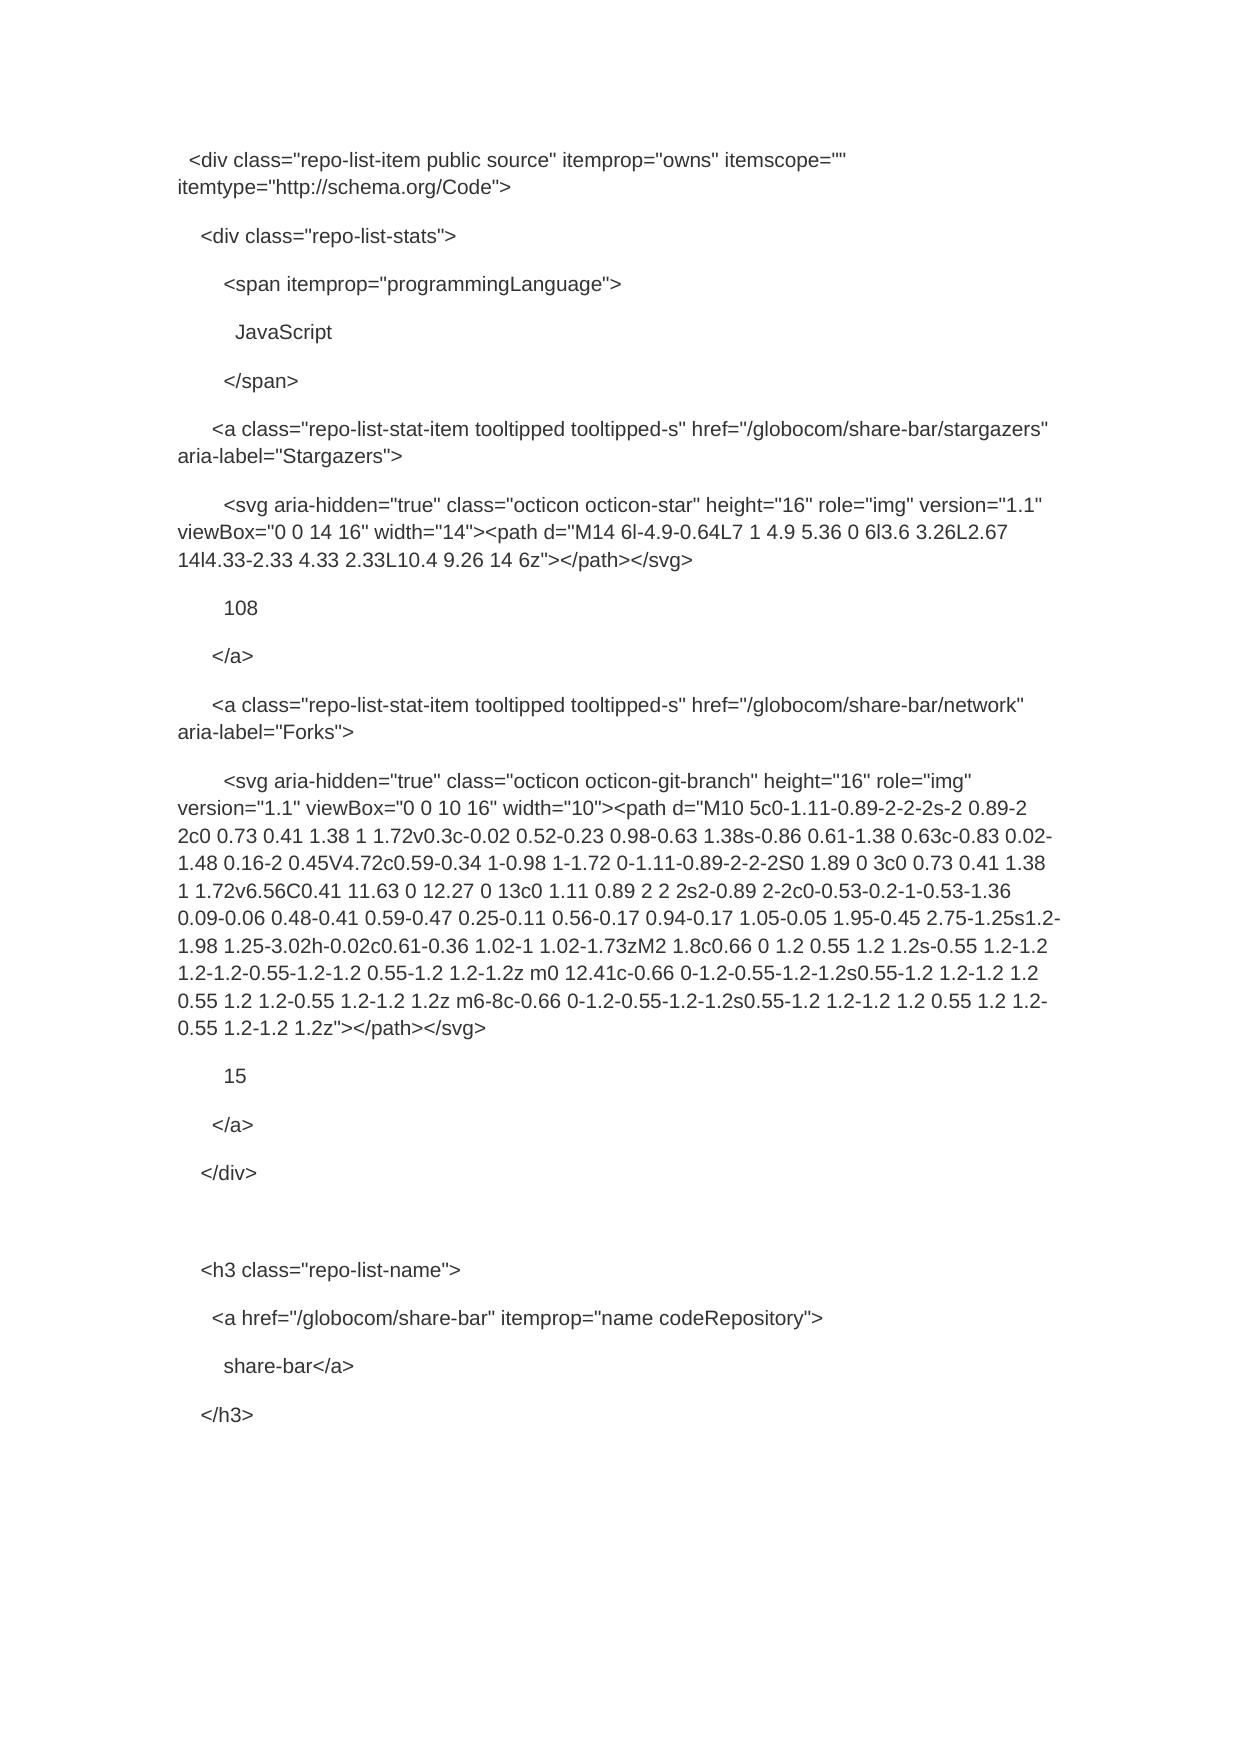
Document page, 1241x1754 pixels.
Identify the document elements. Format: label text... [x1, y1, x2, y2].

text </div> [177, 1161, 1063, 1185]
text <span itemprop="programmingLanguage"> [177, 272, 1063, 296]
text 108 [177, 596, 1063, 620]
text 15 [177, 1064, 1063, 1088]
text <div class="repo-list-stats"> [177, 223, 1063, 247]
text <div class="repo-list-item public source" itemprop="owns" itemscope="" itemtype="http://schema.org/Code"> [177, 148, 1063, 199]
text share-bar</a> [177, 1354, 1063, 1378]
text <a class="repo-list-stat-item tooltipped tooltipped-s" href="/globocom/share-bar/stargazers" aria-label="Stargazers"> [177, 417, 1063, 468]
text <a class="repo-list-stat-item tooltipped tooltipped-s" href="/globocom/share-bar/network" aria-label="Forks"> [177, 693, 1063, 744]
text <svg aria-hidden="true" class="octicon octicon-git-branch" height="16" role="img" version="1.1" viewBox="0 0 10 16" width="10"><path d="M10 5c0-1.11-0.89-2-2-2s-2 0.89-2 2c0 0.73 0.41 1.38 1 1.72v0.3c-0.02 0.52-0.23 0.98-0.63 1.38s-0.86 0.61-1.38 0.63c-0.83 0.02-1.48 0.16-2 0.45V4.72c0.59-0.34 1-0.98 1-1.72 0-1.11-0.89-2-2-2S0 1.89 0 3c0 0.73 0.41 1.38 1 1.72v6.56C0.41 11.63 0 12.27 0 13c0 1.11 0.89 2 2 2s2-0.89 2-2c0-0.53-0.2-1-0.53-1.36 0.09-0.06 0.48-0.41 0.59-0.47 0.25-0.11 0.56-0.17 0.94-0.17 1.05-0.05 1.95-0.45 2.75-1.25s1.2-1.98 1.25-3.02h-0.02c0.61-0.36 1.02-1 1.02-1.73zM2 1.8c0.66 0 1.2 0.55 1.2 1.2s-0.55 1.2-1.2 1.2-1.2-0.55-1.2-1.2 0.55-1.2 1.2-1.2z m0 12.41c-0.66 0-1.2-0.55-1.2-1.2s0.55-1.2 1.2-1.2 1.2 0.55 1.2 1.2-0.55 1.2-1.2 1.2z m6-8c-0.66 0-1.2-0.55-1.2-1.2s0.55-1.2 1.2-1.2 1.2 0.55 1.2 1.2-0.55 1.2-1.2 1.2z"></path></svg> [177, 768, 1063, 1040]
text </a> [177, 1113, 1063, 1137]
text </span> [177, 368, 1063, 392]
text <a href="/globocom/share-bar" itemprop="name codeRepository"> [177, 1306, 1063, 1330]
text <svg aria-hidden="true" class="octicon octicon-star" height="16" role="img" version="1.1" viewBox="0 0 14 16" width="14"><path d="M14 6l-4.9-0.64L7 1 4.9 5.36 0 6l3.6 3.26L2.67 14l4.33-2.33 4.33 2.33L10.4 9.26 14 6z"></path></svg> [177, 493, 1063, 572]
text <h3 class="repo-list-name"> [177, 1258, 1063, 1282]
text JavaScript [177, 320, 1063, 344]
text </a> [177, 644, 1063, 668]
text </h3> [177, 1403, 1063, 1427]
